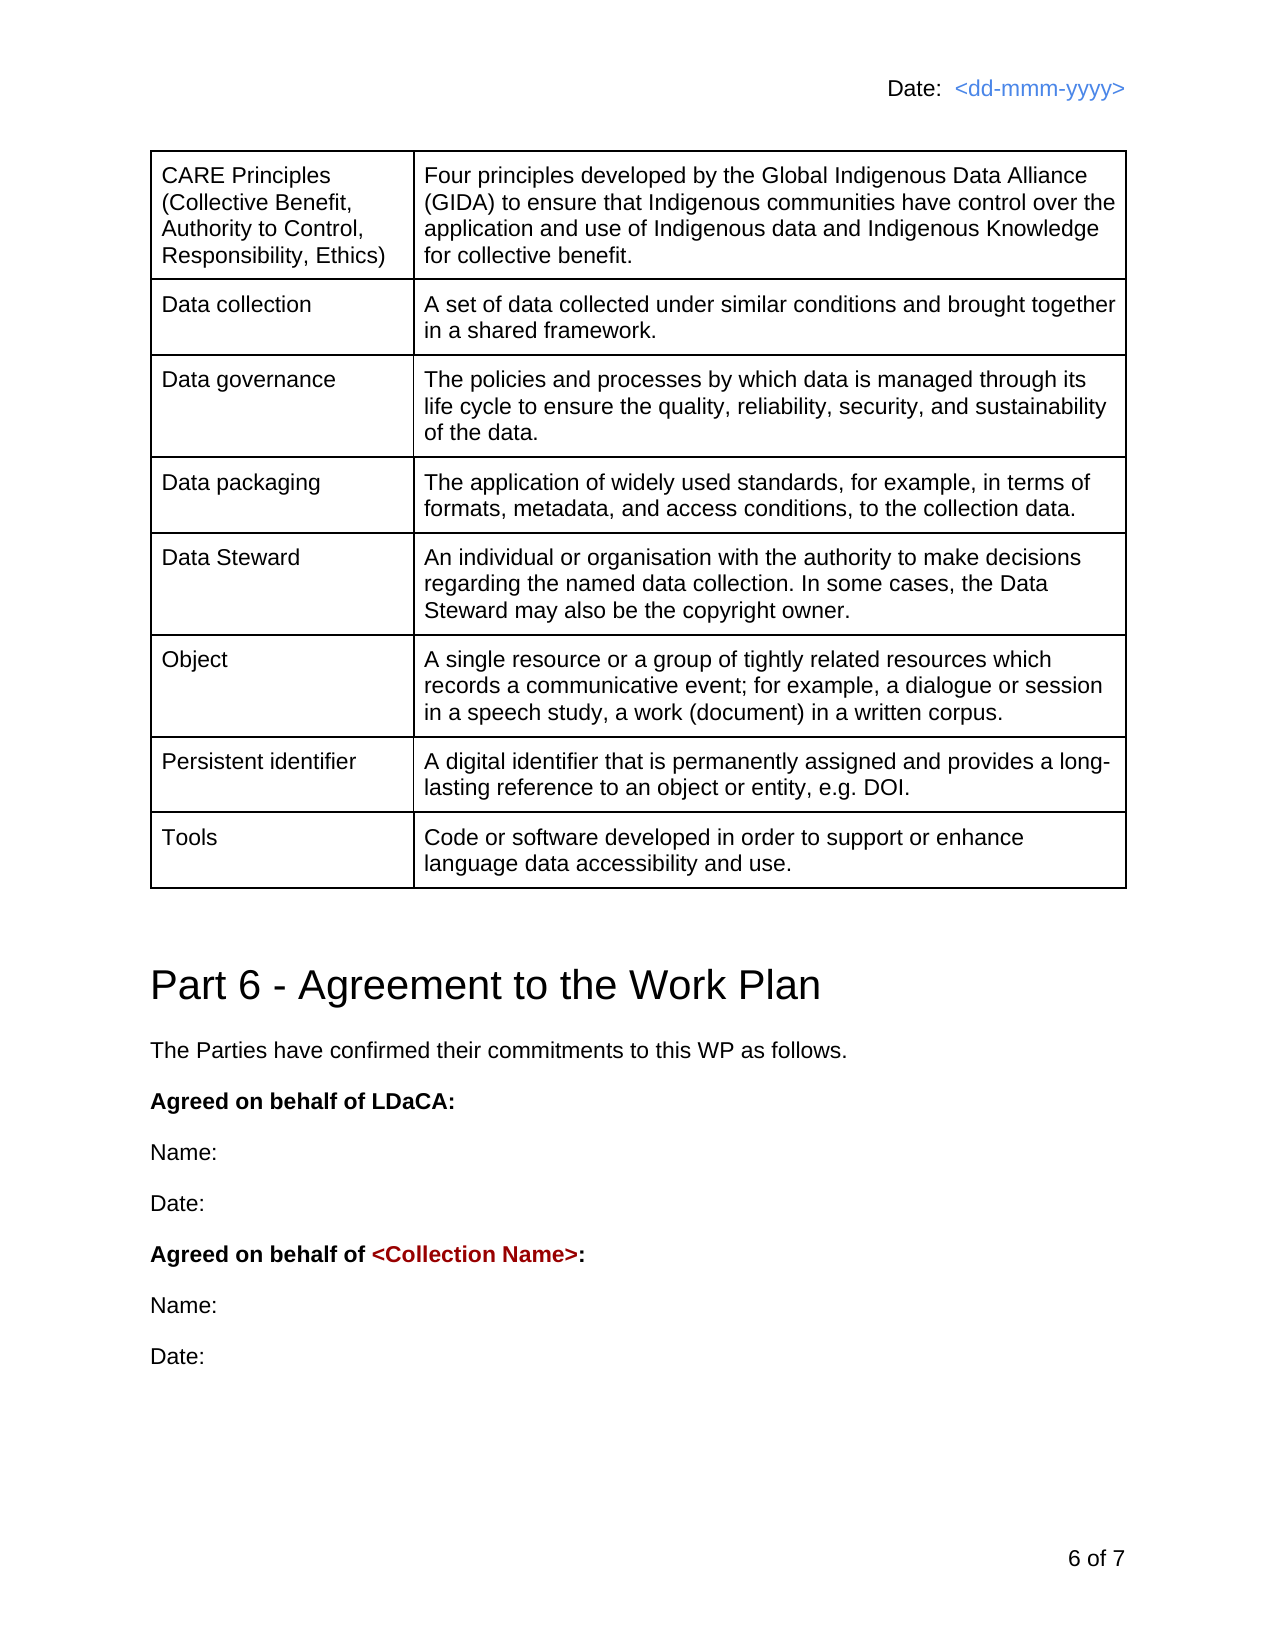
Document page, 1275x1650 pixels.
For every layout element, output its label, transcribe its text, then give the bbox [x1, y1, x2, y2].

table_cell Data collection [152, 280, 413, 354]
table_cell Object [152, 636, 413, 736]
text Date: [150, 1190, 1125, 1216]
table_cell An individual or organisation with the authority to make decisions regarding the named data collection. In some cases, the Data Steward may also be the copyright owner. [415, 534, 1125, 633]
table_cell Persistent identifier [152, 738, 413, 811]
table_header Four principles developed by the Global Indigenous Data Alliance (GIDA) to ensure that Indigenous communities have control over the application and use of Indigenous data and Indigenous Knowledge for collective benefit. [415, 152, 1125, 278]
subtitle Part 6 - Agreement to the Work Plan [150, 961, 1125, 1009]
text Agreed on behalf of <Collection Name>: [150, 1241, 1125, 1267]
table_cell Tools [152, 813, 413, 887]
table_cell A set of data collected under similar conditions and brought together in a shared framework. [415, 280, 1125, 354]
table_cell The application of widely used standards, for example, in terms of formats, metadata, and access conditions, to the collection data. [415, 458, 1125, 532]
table_header CARE Principles (Collective Benefit, Authority to Control, Responsibility, Ethics) [152, 152, 413, 278]
table_cell Data governance [152, 356, 413, 456]
text Name: [150, 1292, 1125, 1318]
text Name: [150, 1139, 1125, 1165]
table_cell Data Steward [152, 534, 413, 633]
text The Parties have confirmed their commitments to this WP as follows. [150, 1037, 1125, 1063]
table_cell The policies and processes by which data is managed through its life cycle to ensure the quality, reliability, security, and sustainability of the data. [414, 356, 1125, 456]
table_cell A single resource or a group of tightly related resources which records a communicative event; for example, a dialogue or session in a speech study, a work (document) in a written corpus. [415, 636, 1125, 736]
text Date: [150, 1343, 1125, 1369]
table_cell Data packaging [152, 458, 413, 532]
table_cell A digital identifier that is permanently assigned and provides a long-lasting reference to an object or entity, e.g. DOI. [414, 738, 1125, 811]
text Agreed on behalf of LDaCA: [150, 1088, 1125, 1114]
table_cell Code or software developed in order to support or enhance language data accessibility and use. [415, 813, 1125, 887]
